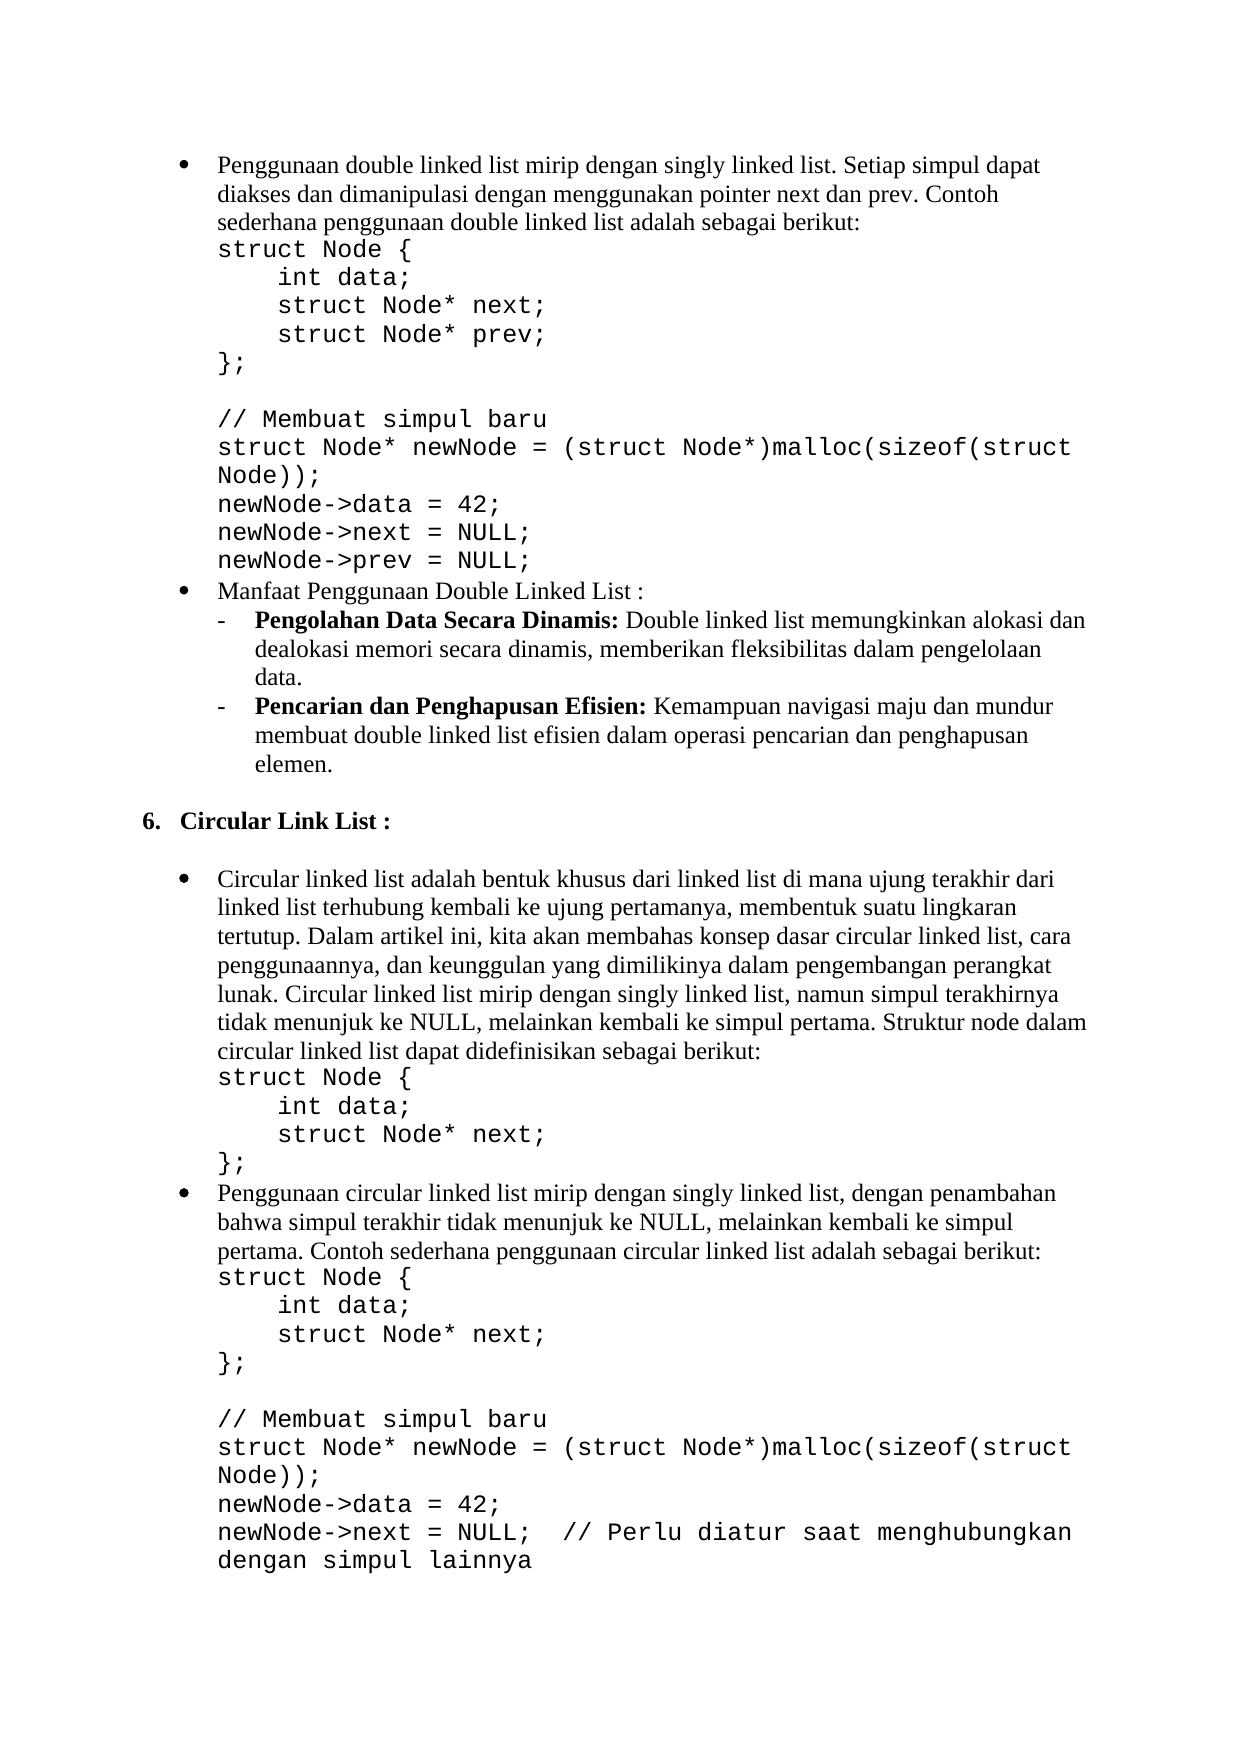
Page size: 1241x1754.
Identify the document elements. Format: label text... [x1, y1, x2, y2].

list newNode->data = 42; [217, 1491, 1090, 1519]
list Penggunaan double linked list mirip dengan singly linked list. Setiap simpul dapat diakses dan dimanipulasi dengan menggunakan pointer next dan prev. Contoh sederhana penggunaan double linked list adalah sebagai berikut: [179, 150, 1090, 236]
list struct Node { [217, 1264, 1090, 1293]
list struct Node* newNode = (struct Node*)malloc(sizeof(struct Node)); [217, 1434, 1090, 1491]
list newNode->next = NULL; [217, 519, 1090, 548]
list Penggunaan circular linked list mirip dengan singly linked list, dengan penambahan bahwa simpul terakhir tidak menunjuk ke NULL, melainkan kembali ke simpul pertama. Contoh sederhana penggunaan circular linked list adalah sebagai berikut: [179, 1178, 1090, 1264]
list struct Node* newNode = (struct Node*)malloc(sizeof(struct Node)); [217, 434, 1090, 491]
list struct Node* next; [217, 1321, 1090, 1349]
list }; [217, 1150, 1090, 1178]
list Manfaat Penggunaan Double Linked List : [179, 576, 1090, 605]
list Circular Link List : [142, 806, 1090, 835]
list Circular linked list adalah bentuk khusus dari linked list di mana ujung terakhir dari linked list terhubung kembali ke ujung pertamanya, membentuk suatu lingkaran tertutup. Dalam artikel ini, kita akan membahas konsep dasar circular linked list, cara penggunaannya, dan keunggulan yang dimilikinya dalam pengembangan perangkat lunak. Circular linked list mirip dengan singly linked list, namun simpul terakhirnya tidak menunjuk ke NULL, melainkan kembali ke simpul pertama. Struktur node dalam circular linked list dapat didefinisikan sebagai berikut: [179, 864, 1090, 1065]
list newNode->data = 42; [217, 491, 1090, 519]
list int data; [217, 264, 1090, 293]
list struct Node* next; [217, 1122, 1090, 1150]
list struct Node { [217, 236, 1090, 264]
list Pencarian dan Penghapusan Efisien: Kemampuan navigasi maju dan mundur membuat double linked list efisien dalam operasi pencarian dan penghapusan elemen. [217, 691, 1090, 777]
list // Membuat simpul baru [217, 1406, 1090, 1434]
list newNode->next = NULL; // Perlu diatur saat menghubungkan dengan simpul lainnya [217, 1519, 1090, 1576]
list int data; [217, 1093, 1090, 1122]
list struct Node { [217, 1065, 1090, 1093]
list int data; [217, 1293, 1090, 1321]
list struct Node* prev; [217, 321, 1090, 349]
list newNode->prev = NULL; [217, 548, 1090, 576]
list struct Node* next; [217, 293, 1090, 321]
list Pengolahan Data Secara Dinamis: Double linked list memungkinkan alokasi dan dealokasi memori secara dinamis, memberikan fleksibilitas dalam pengelolaan data. [217, 605, 1090, 691]
list }; [217, 349, 1090, 378]
list // Membuat simpul baru [217, 406, 1090, 434]
list }; [217, 1349, 1090, 1378]
